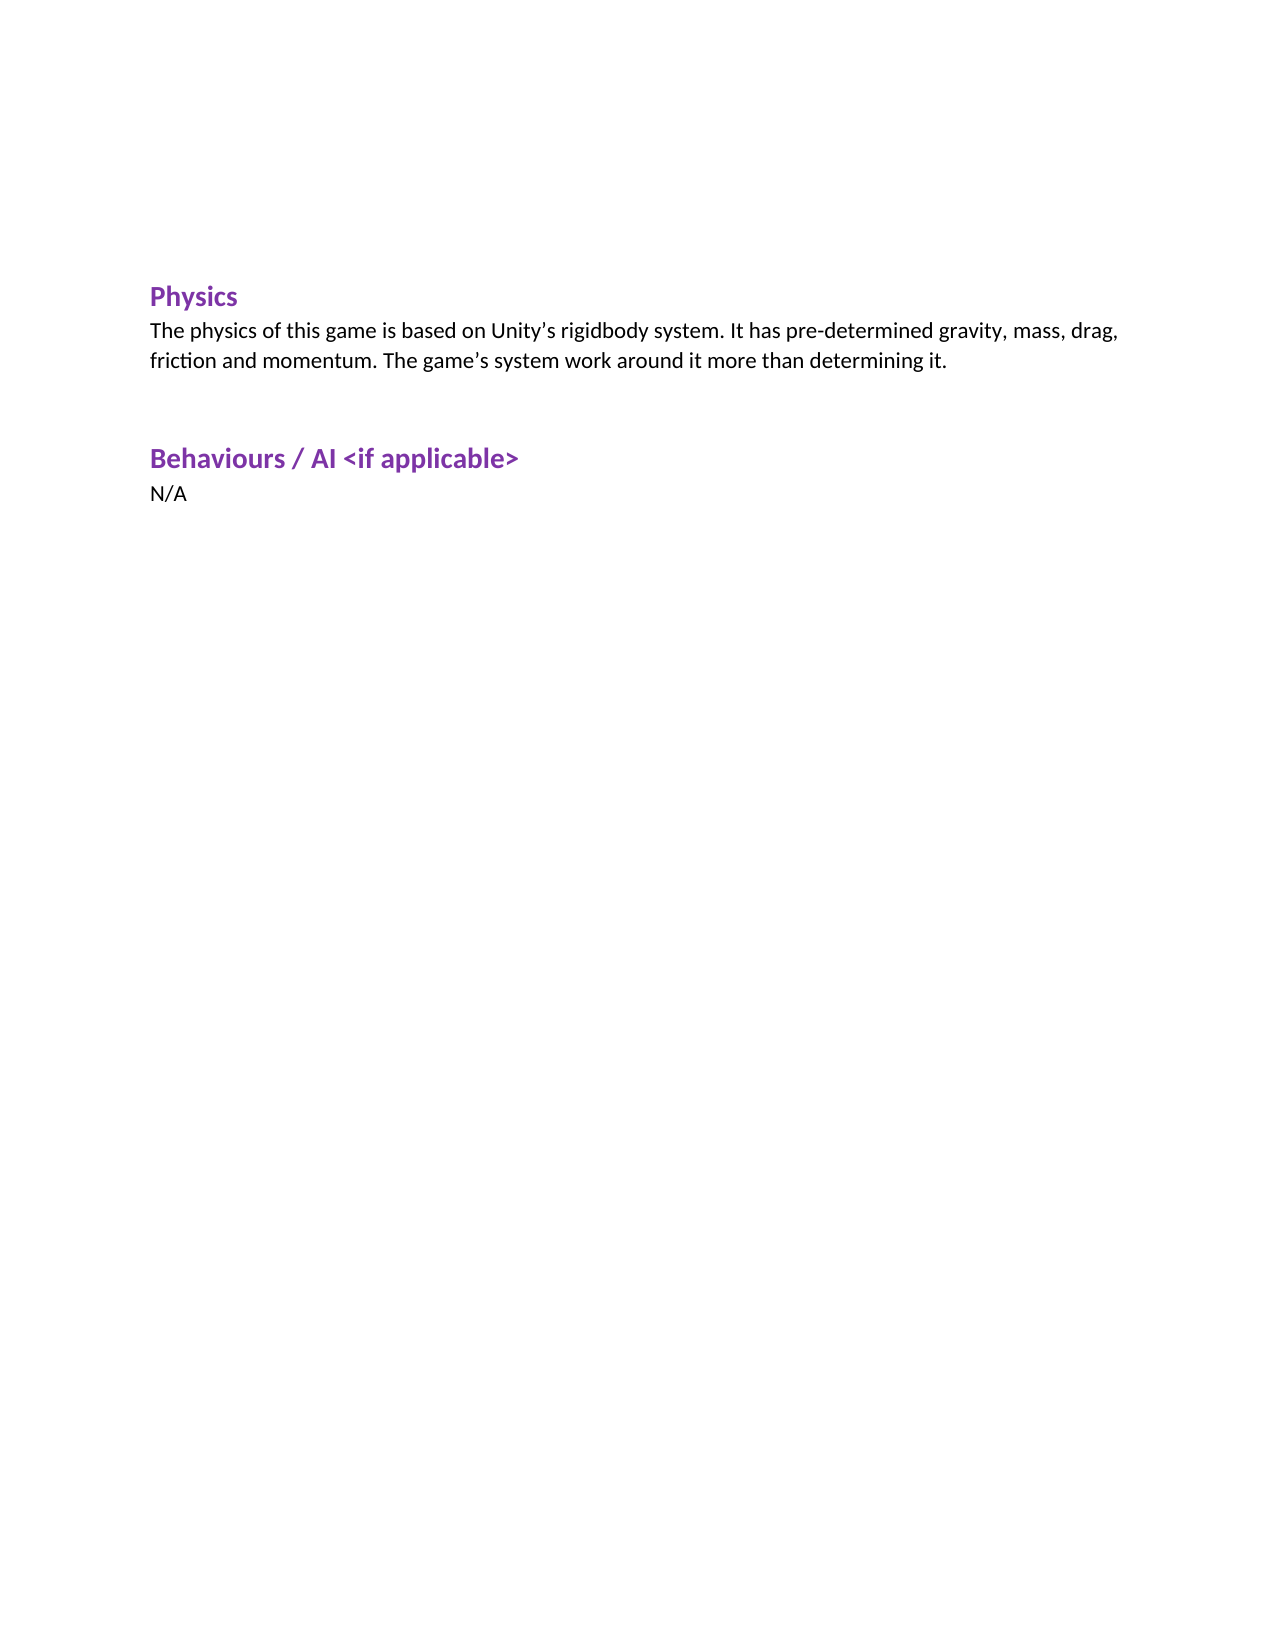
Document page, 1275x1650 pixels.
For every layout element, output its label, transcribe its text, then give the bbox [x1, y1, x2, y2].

subtitle Physics [150, 278, 1125, 313]
text The physics of this game is based on Unity’s rigidbody system. It has pre-determined gravity, mass, drag, friction and momentum. The game’s system work around it more than determining it. [150, 316, 1125, 374]
text N/A [150, 479, 1125, 507]
subtitle Behaviours / AI <if applicable> [150, 440, 1125, 476]
